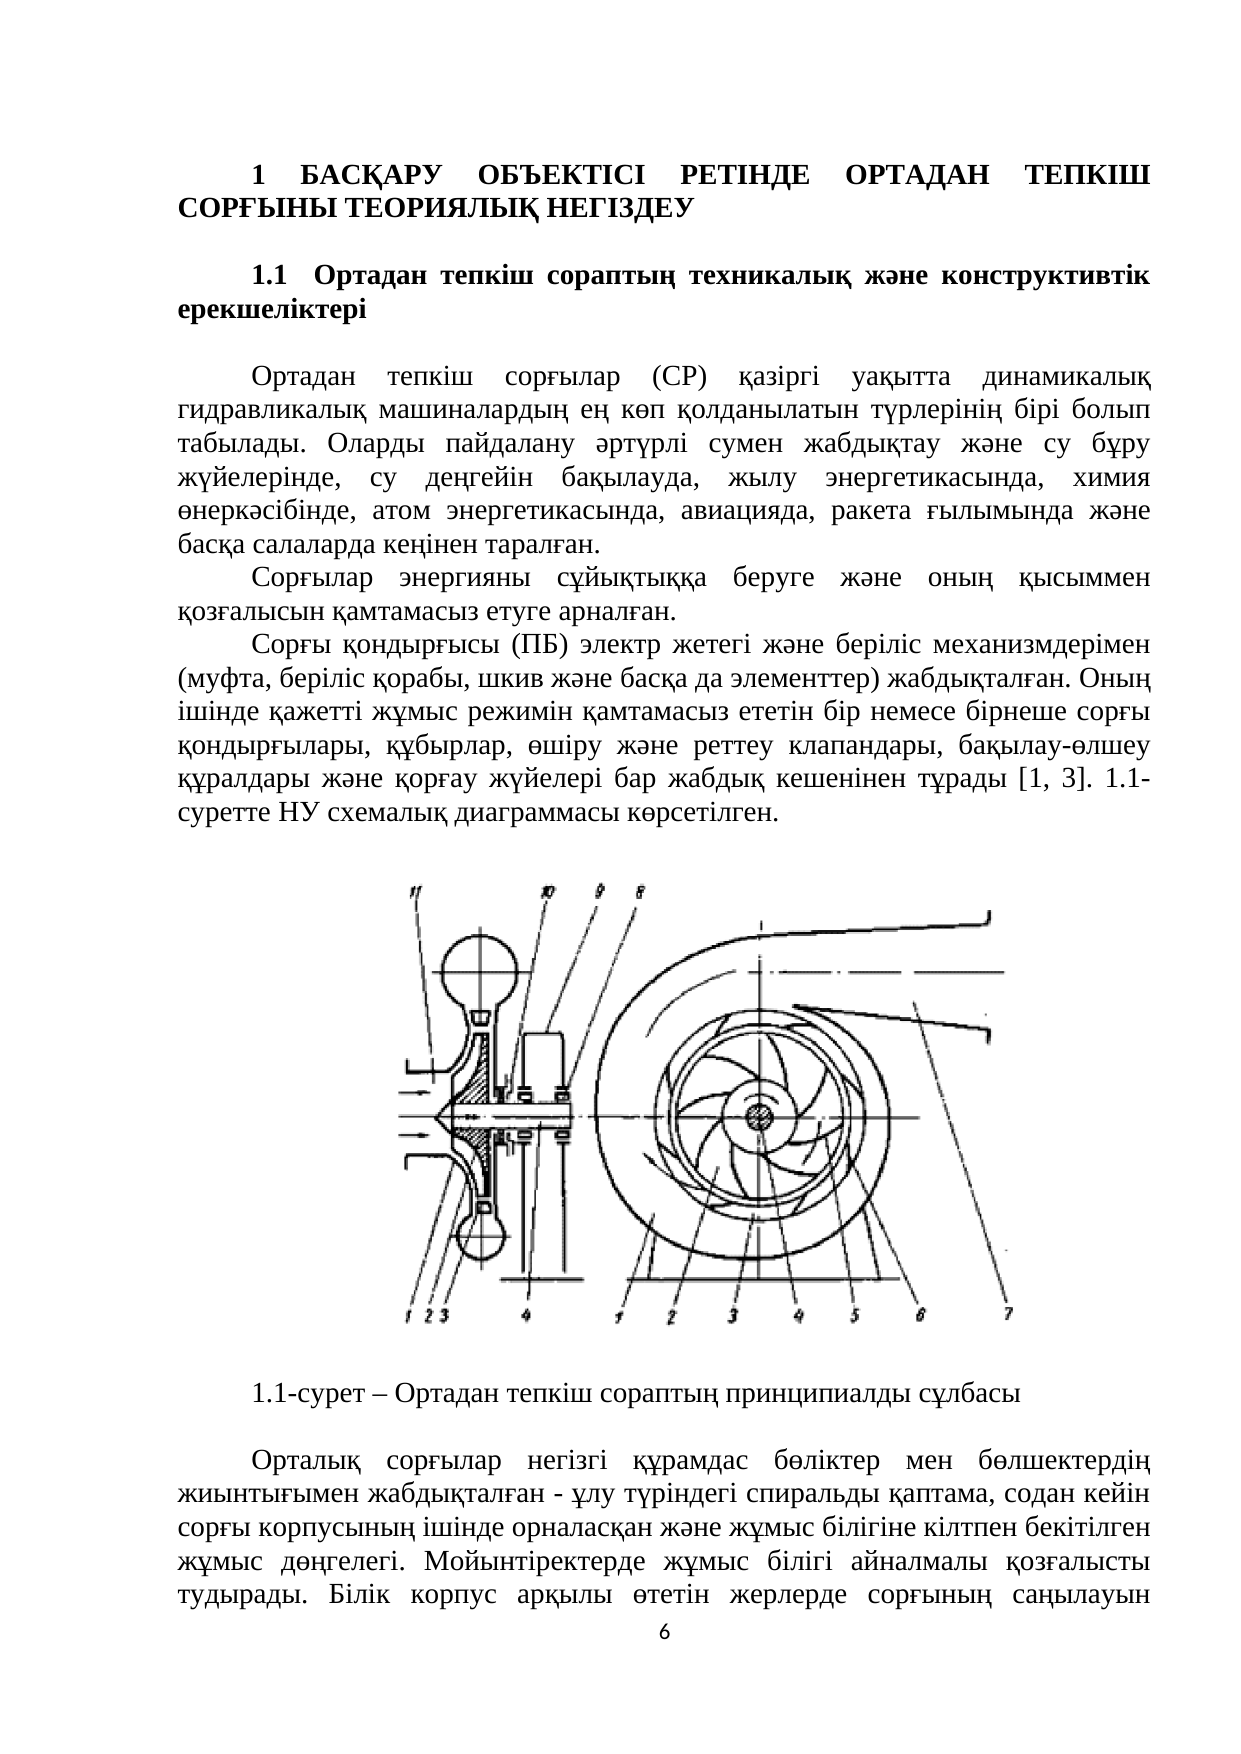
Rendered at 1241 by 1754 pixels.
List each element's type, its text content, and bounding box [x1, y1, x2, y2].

subtitle 1.1 Ортадан тепкіш сораптың техникалық және конструктивтік ерекшеліктері [177, 257, 1152, 324]
picture [376, 861, 1026, 1342]
subtitle 1 БАСҚАРУ ОБЪЕКТІСІ РЕТІНДЕ ОРТАДАН ТЕПКІШ СОРҒЫНЫ ТЕОРИЯЛЫҚ НЕГІЗДЕУ [177, 157, 1152, 224]
text 1.1-сурет – Ортадан тепкіш сораптың принципиалды сұлбасы [177, 1375, 1152, 1408]
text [177, 1442, 1152, 1610]
text Сорғылар энергияны сұйықтыққа беруге және оның қысыммен қозғалысын қамтамасыз етуге арналған. [177, 559, 1152, 626]
text Ортадан тепкіш сорғылар (CP) қазіргі уақытта динамикалық гидравликалық машиналардың ең көп қолданылатын түрлерінің бірі болып табылады. Оларды пайдалану әртүрлі сумен жабдықтау және су бұру жүйелерінде, су деңгейін бақылауда, жылу энергетикасында, химия өнеркәсібінде, атом энергетикасында, авиацияда, ракета ғылымында және басқа салаларда кеңінен таралған. [177, 358, 1152, 559]
text Сорғы қондырғысы (ПБ) электр жетегі және беріліс механизмдерімен (муфта, беріліс қорабы, шкив және басқа да элементтер) жабдықталған. Оның ішінде қажетті жұмыс режимін қамтамасыз ететін бір немесе бірнеше сорғы қондырғылары, құбырлар, өшіру және реттеу клапандары, бақылау-өлшеу құралдары және қорғау жүйелері бар жабдық кешенінен тұрады [1, 3]. 1.1-суретте НУ схемалық диаграммасы көрсетілген. [177, 626, 1152, 828]
